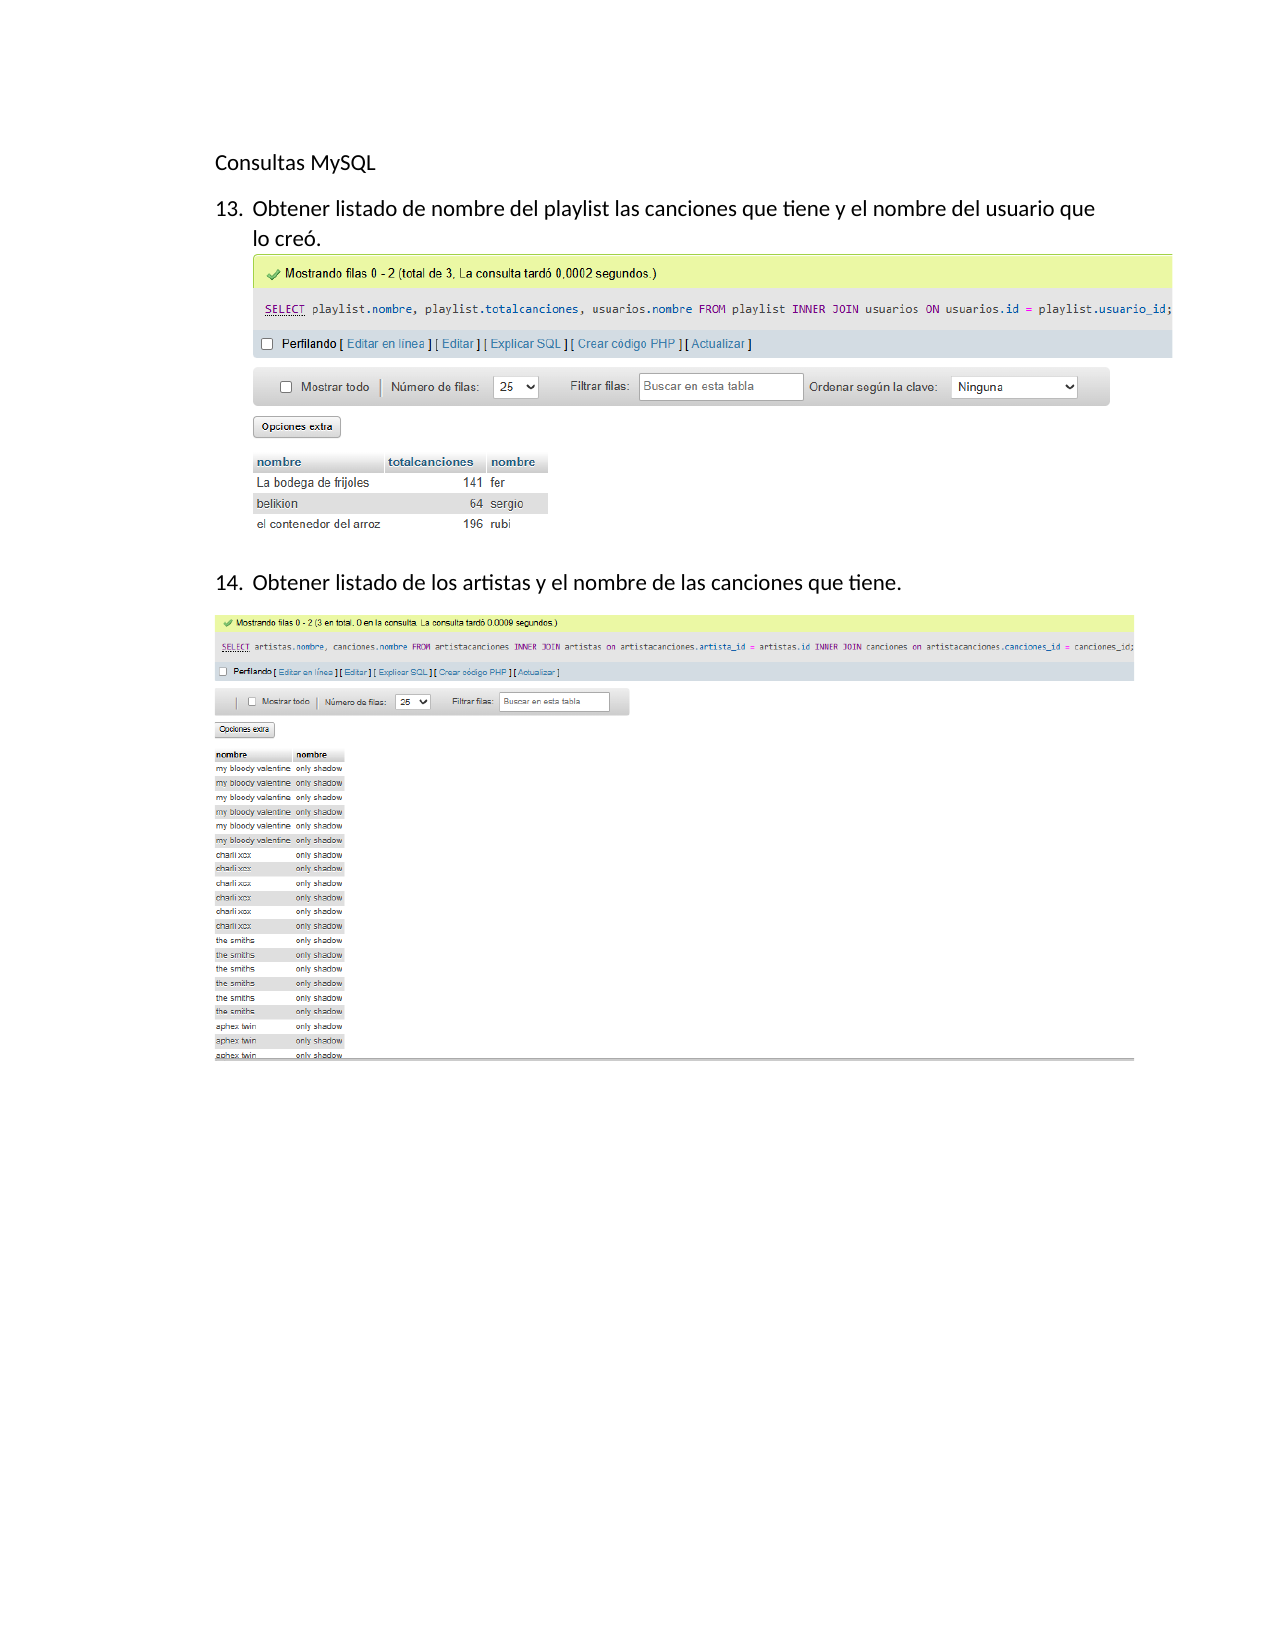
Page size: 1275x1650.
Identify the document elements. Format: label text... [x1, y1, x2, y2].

list Obtener listado de los artistas y el nombre de las canciones que tiene. [215, 568, 1098, 597]
text Consultas MySQL [215, 148, 1098, 176]
picture [252, 253, 1173, 537]
picture [214, 615, 1135, 1061]
